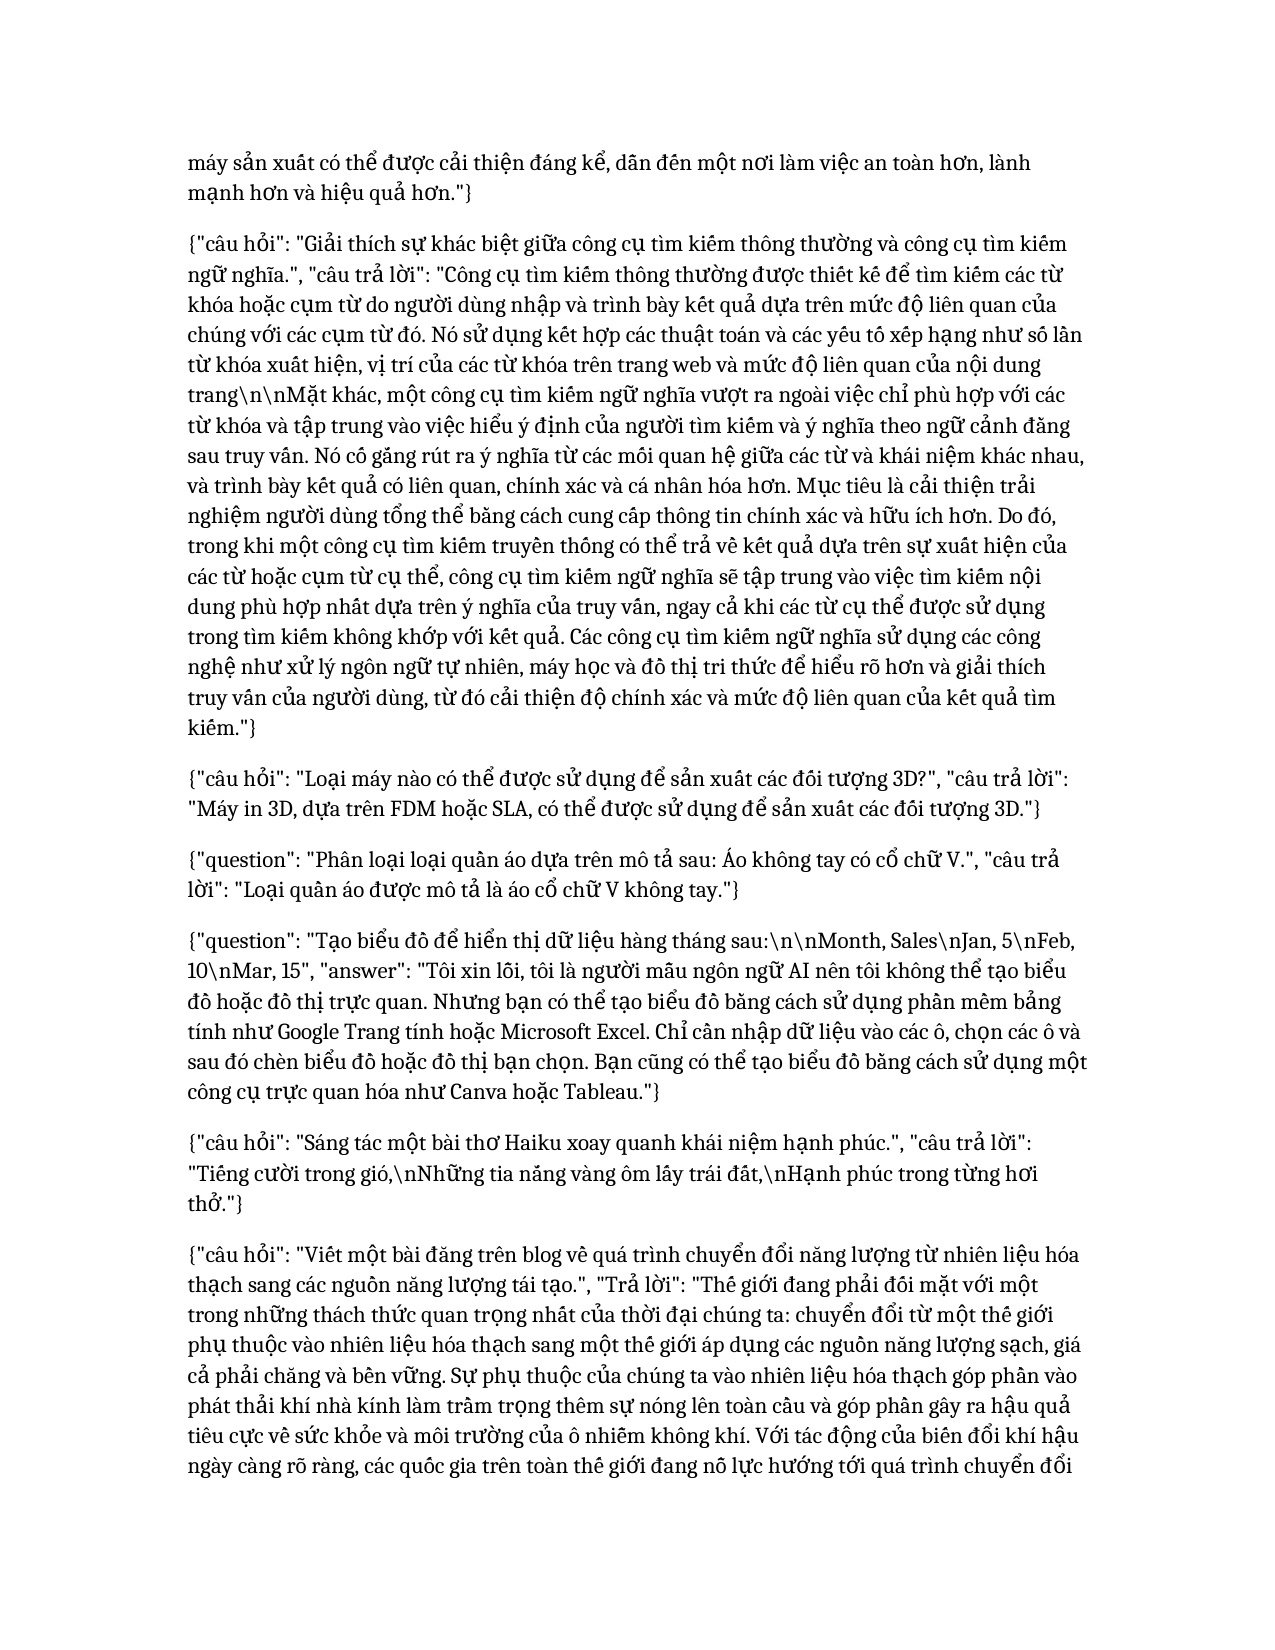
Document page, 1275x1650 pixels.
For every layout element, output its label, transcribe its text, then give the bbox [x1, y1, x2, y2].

text {"câu hỏi": "Giải thích sự khác biệt giữa công cụ tìm kiếm thông thường và công cụ tìm kiếm ngữ nghĩa.", "câu trả lời": "Công cụ tìm kiếm thông thường được thiết kế để tìm kiếm các từ khóa hoặc cụm từ do người dùng nhập và trình bày kết quả dựa trên mức độ liên quan của chúng với các cụm từ đó. Nó sử dụng kết hợp các thuật toán và các yếu tố xếp hạng như số lần từ khóa xuất hiện, vị trí của các từ khóa trên trang web và mức độ liên quan của nội dung trang\n\nMặt khác, một công cụ tìm kiếm ngữ nghĩa vượt ra ngoài việc chỉ phù hợp với các từ khóa và tập trung vào việc hiểu ý định của người tìm kiếm và ý nghĩa theo ngữ cảnh đằng sau truy vấn. Nó cố gắng rút ra ý nghĩa từ các mối quan hệ giữa các từ và khái niệm khác nhau, và trình bày kết quả có liên quan, chính xác và cá nhân hóa hơn. Mục tiêu là cải thiện trải nghiệm người dùng tổng thể bằng cách cung cấp thông tin chính xác và hữu ích hơn. Do đó, trong khi một công cụ tìm kiếm truyền thống có thể trả về kết quả dựa trên sự xuất hiện của các từ hoặc cụm từ cụ thể, công cụ tìm kiếm ngữ nghĩa sẽ tập trung vào việc tìm kiếm nội dung phù hợp nhất dựa trên ý nghĩa của truy vấn, ngay cả khi các từ cụ thể được sử dụng trong tìm kiếm không khớp với kết quả. Các công cụ tìm kiếm ngữ nghĩa sử dụng các công nghệ như xử lý ngôn ngữ tự nhiên, máy học và đồ thị tri thức để hiểu rõ hơn và giải thích truy vấn của người dùng, từ đó cải thiện độ chính xác và mức độ liên quan của kết quả tìm kiếm."} [187, 231, 1087, 741]
text {"question": "Phân loại loại quần áo dựa trên mô tả sau: Áo không tay có cổ chữ V.", "câu trả lời": "Loại quần áo được mô tả là áo cổ chữ V không tay."} [187, 847, 1087, 903]
text {"câu hỏi": "Sáng tác một bài thơ Haiku xoay quanh khái niệm hạnh phúc.", "câu trả lời": "Tiếng cười trong gió,\nNhững tia nắng vàng ôm lấy trái đất,\nHạnh phúc trong từng hơi thở."} [187, 1130, 1087, 1217]
text {"question": "Tạo biểu đồ để hiển thị dữ liệu hàng tháng sau:\n\nMonth, Sales\nJan, 5\nFeb, 10\nMar, 15", "answer": "Tôi xin lỗi, tôi là người mẫu ngôn ngữ AI nên tôi không thể tạo biểu đồ hoặc đồ thị trực quan. Nhưng bạn có thể tạo biểu đồ bằng cách sử dụng phần mềm bảng tính như Google Trang tính hoặc Microsoft Excel. Chỉ cần nhập dữ liệu vào các ô, chọn các ô và sau đó chèn biểu đồ hoặc đồ thị bạn chọn. Bạn cũng có thể tạo biểu đồ bằng cách sử dụng một công cụ trực quan hóa như Canva hoặc Tableau."} [187, 928, 1087, 1106]
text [187, 150, 1087, 207]
text {"câu hỏi": "Loại máy nào có thể được sử dụng để sản xuất các đối tượng 3D?", "câu trả lời": "Máy in 3D, dựa trên FDM hoặc SLA, có thể được sử dụng để sản xuất các đối tượng 3D."} [187, 766, 1087, 822]
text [187, 1242, 1087, 1479]
